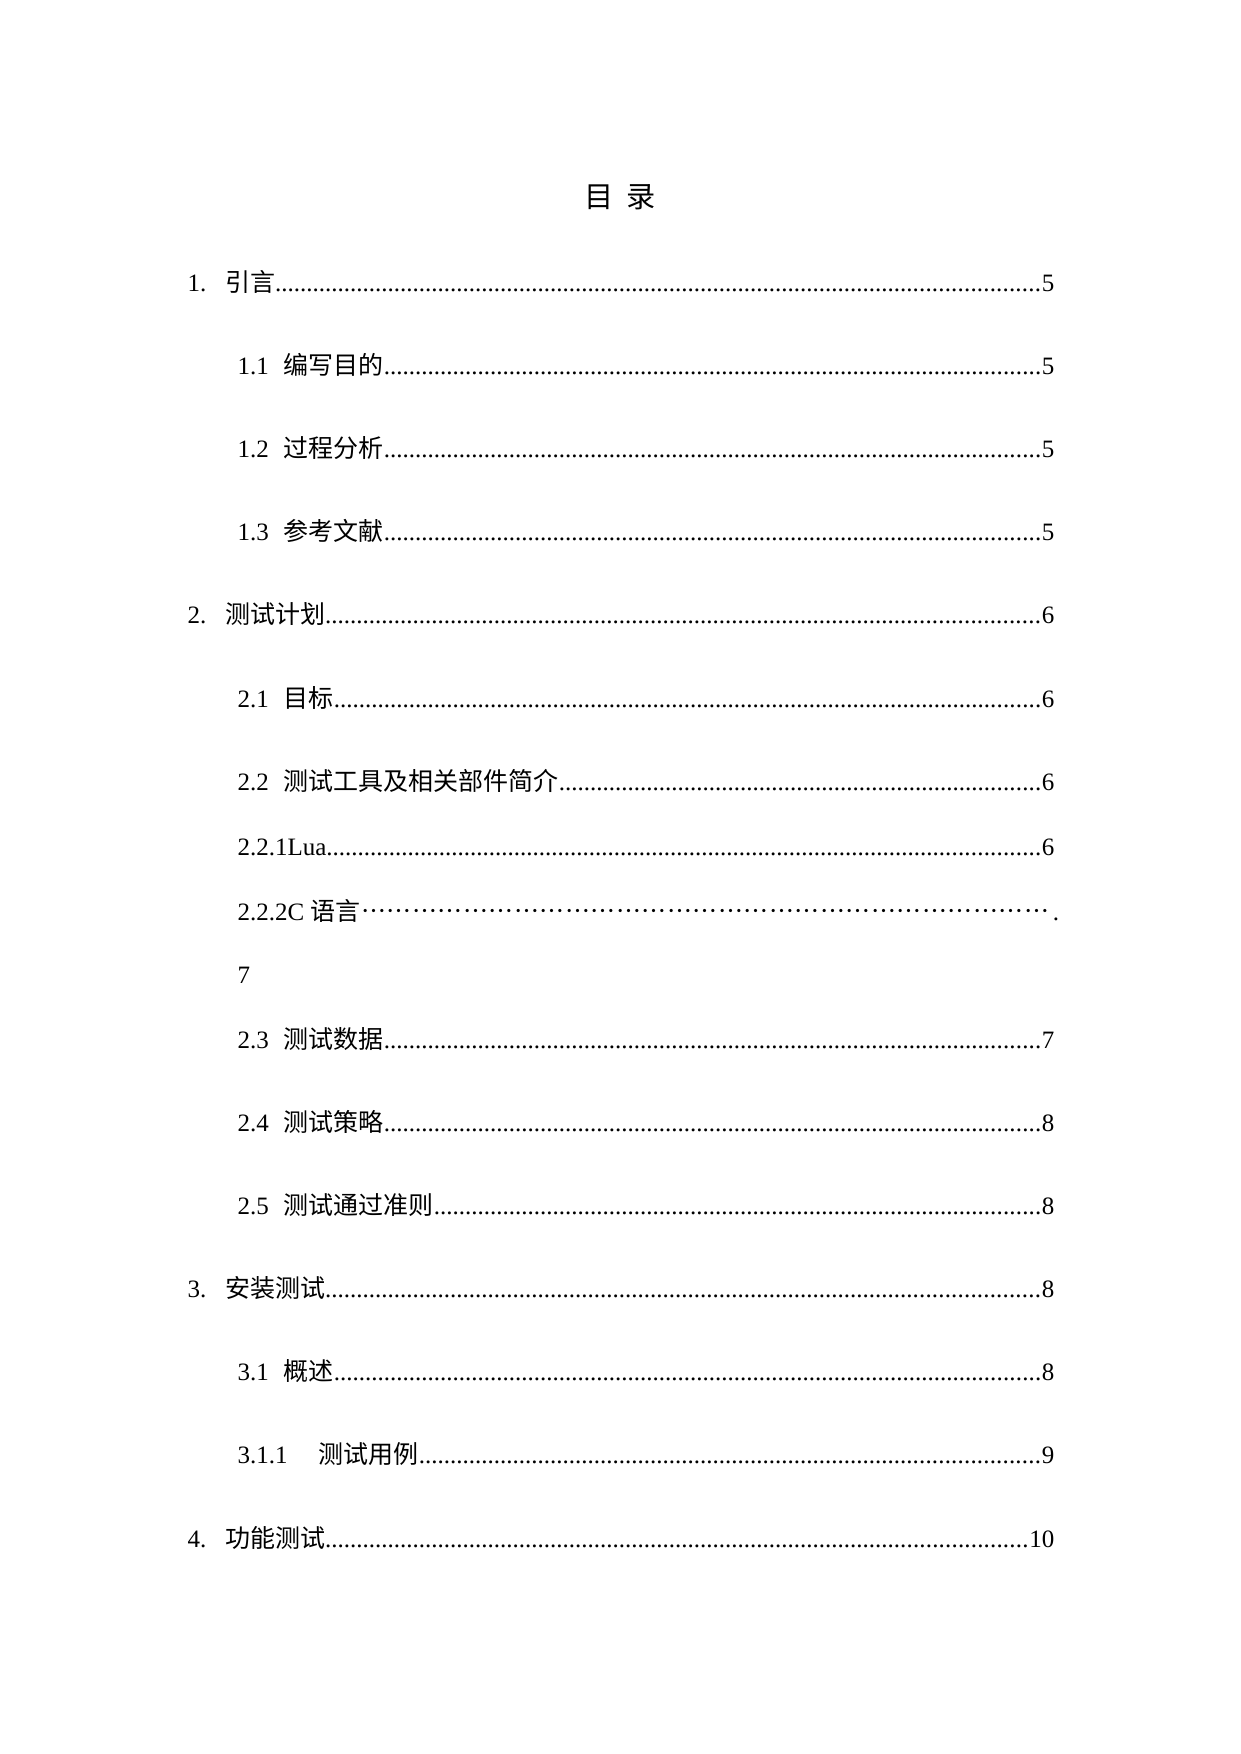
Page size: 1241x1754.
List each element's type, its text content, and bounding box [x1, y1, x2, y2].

text 2.2.2C语言……………………………………………………………………….7 [237, 877, 1053, 991]
text 4. 功能测试 10 [187, 1504, 1053, 1569]
text 3.1 概述 8 [237, 1337, 1053, 1402]
text 1.3 参考文献 5 [237, 497, 1053, 562]
text 2. 测试计划 6 [187, 581, 1053, 646]
text 2.5 测试通过准则 8 [237, 1171, 1053, 1236]
text 2.4 测试策略 8 [237, 1088, 1053, 1153]
text 1.1 编写目的 5 [237, 331, 1053, 396]
text 1. 引言 5 [187, 248, 1053, 313]
text 3. 安装测试 8 [187, 1254, 1053, 1319]
text 2.1 目标 6 [237, 664, 1053, 729]
text 2.3 测试数据 7 [237, 1005, 1053, 1070]
text 3.1.1 测试用例 9 [237, 1421, 1053, 1486]
text 2.2 测试工具及相关部件简介 6 [237, 747, 1053, 812]
text 1.2 过程分析 5 [237, 414, 1053, 479]
text 2.2.1Lua 6 [237, 830, 1053, 862]
text 目 录 [187, 162, 1053, 227]
